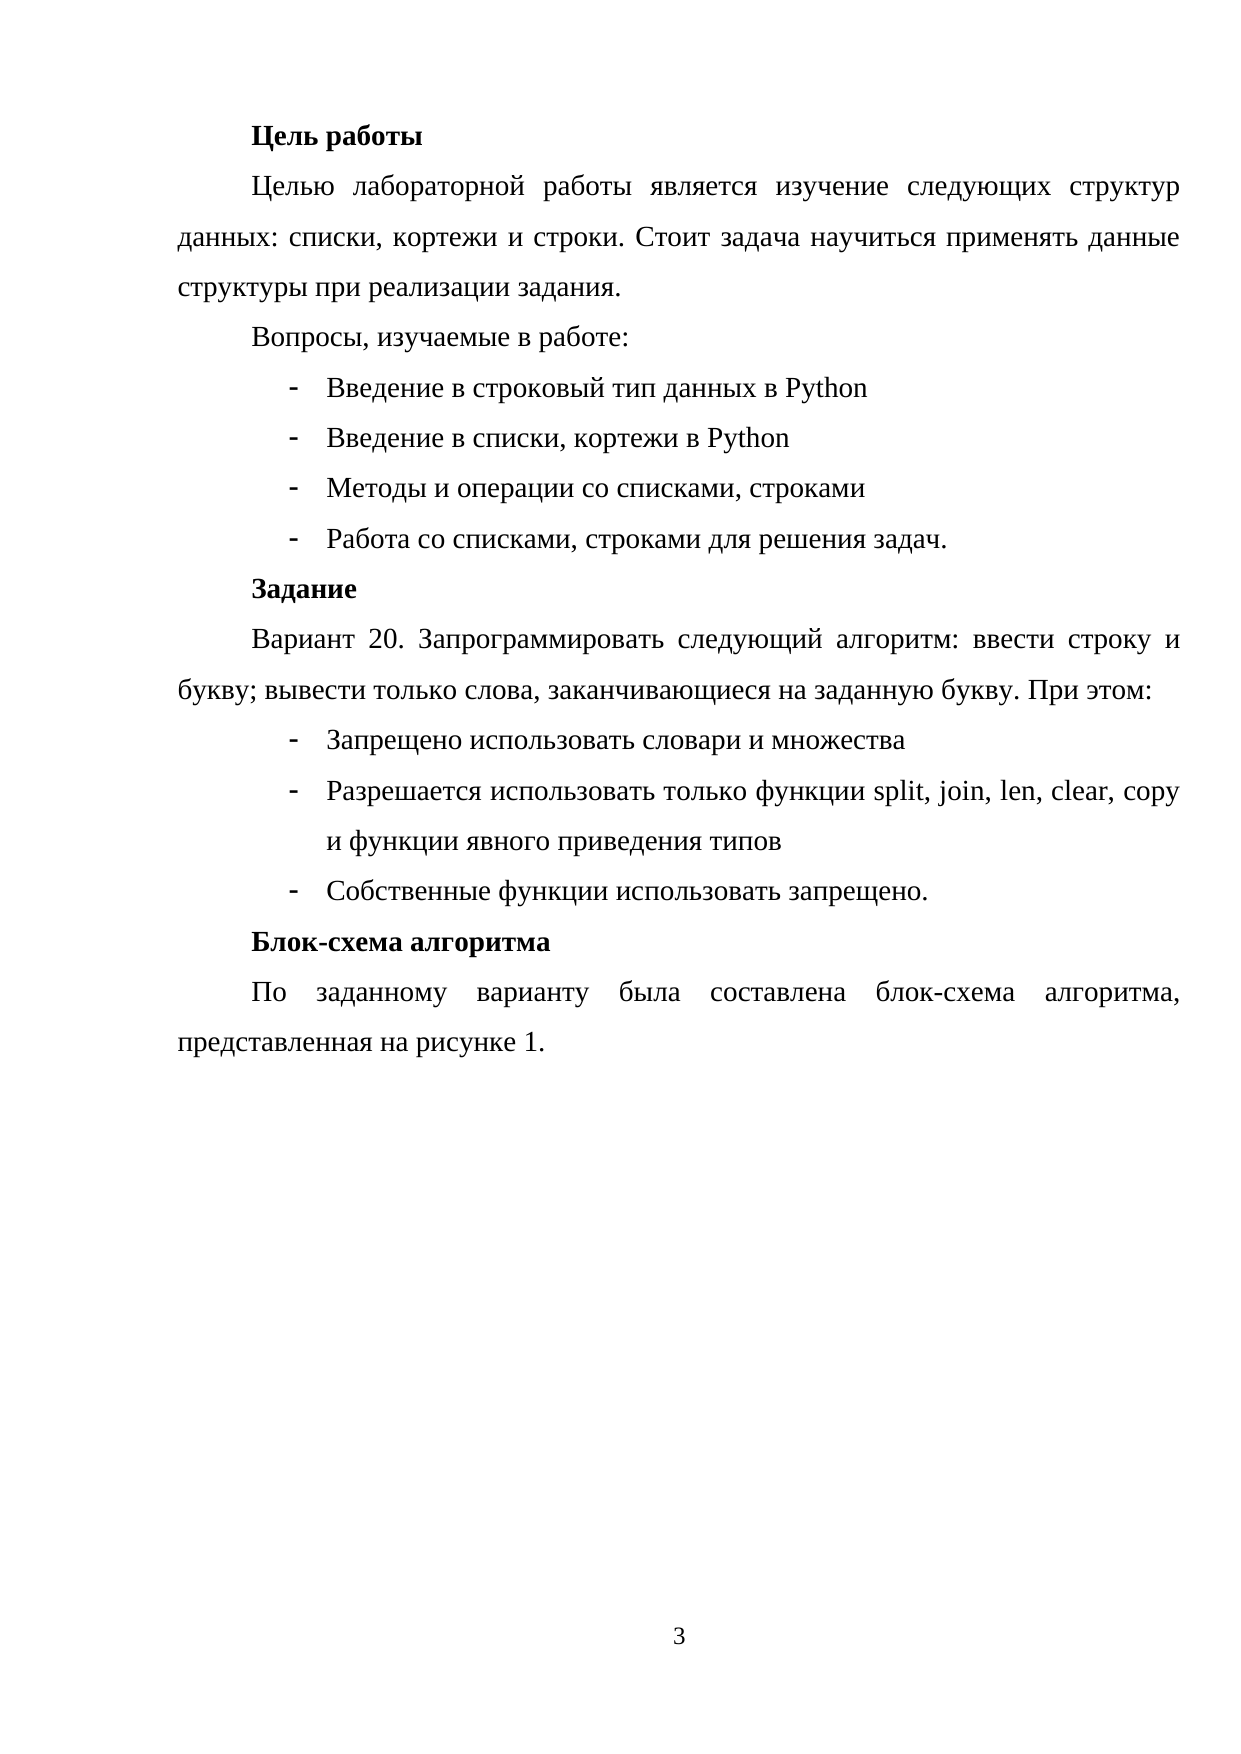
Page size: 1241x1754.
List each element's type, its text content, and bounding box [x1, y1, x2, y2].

text Цель работы [177, 118, 1181, 152]
list Разрешается использовать только функции split, join, len, clear, copy и функции явного приведения типов [288, 773, 1181, 857]
list Работа со списками, строками для решения задач. [288, 521, 1181, 554]
text Вопросы, изучаемые в работе: [177, 319, 1181, 353]
text Блок-схема алгоритма [177, 924, 1181, 957]
text По заданному варианту была составлена блок-схема алгоритма, представленная на рисунке 1. [177, 974, 1181, 1058]
list Собственные функции использовать запрещено. [288, 873, 1181, 907]
list Запрещено использовать словари и множества [288, 722, 1181, 756]
text Вариант 20. Запрограммировать следующий алгоритм: ввести строку и букву; вывести только слова, заканчивающиеся на заданную букву. При этом: [177, 622, 1181, 706]
list Введение в списки, кортежи в Python [288, 420, 1181, 454]
list Введение в строковый тип данных в Python [288, 370, 1181, 403]
text Задание [177, 571, 1181, 605]
list Методы и операции со списками, строками [288, 471, 1181, 504]
text Целью лабораторной работы является изучение следующих структур данных: списки, кортежи и строки. Стоит задача научиться применять данные структуры при реализации задания. [177, 168, 1181, 303]
